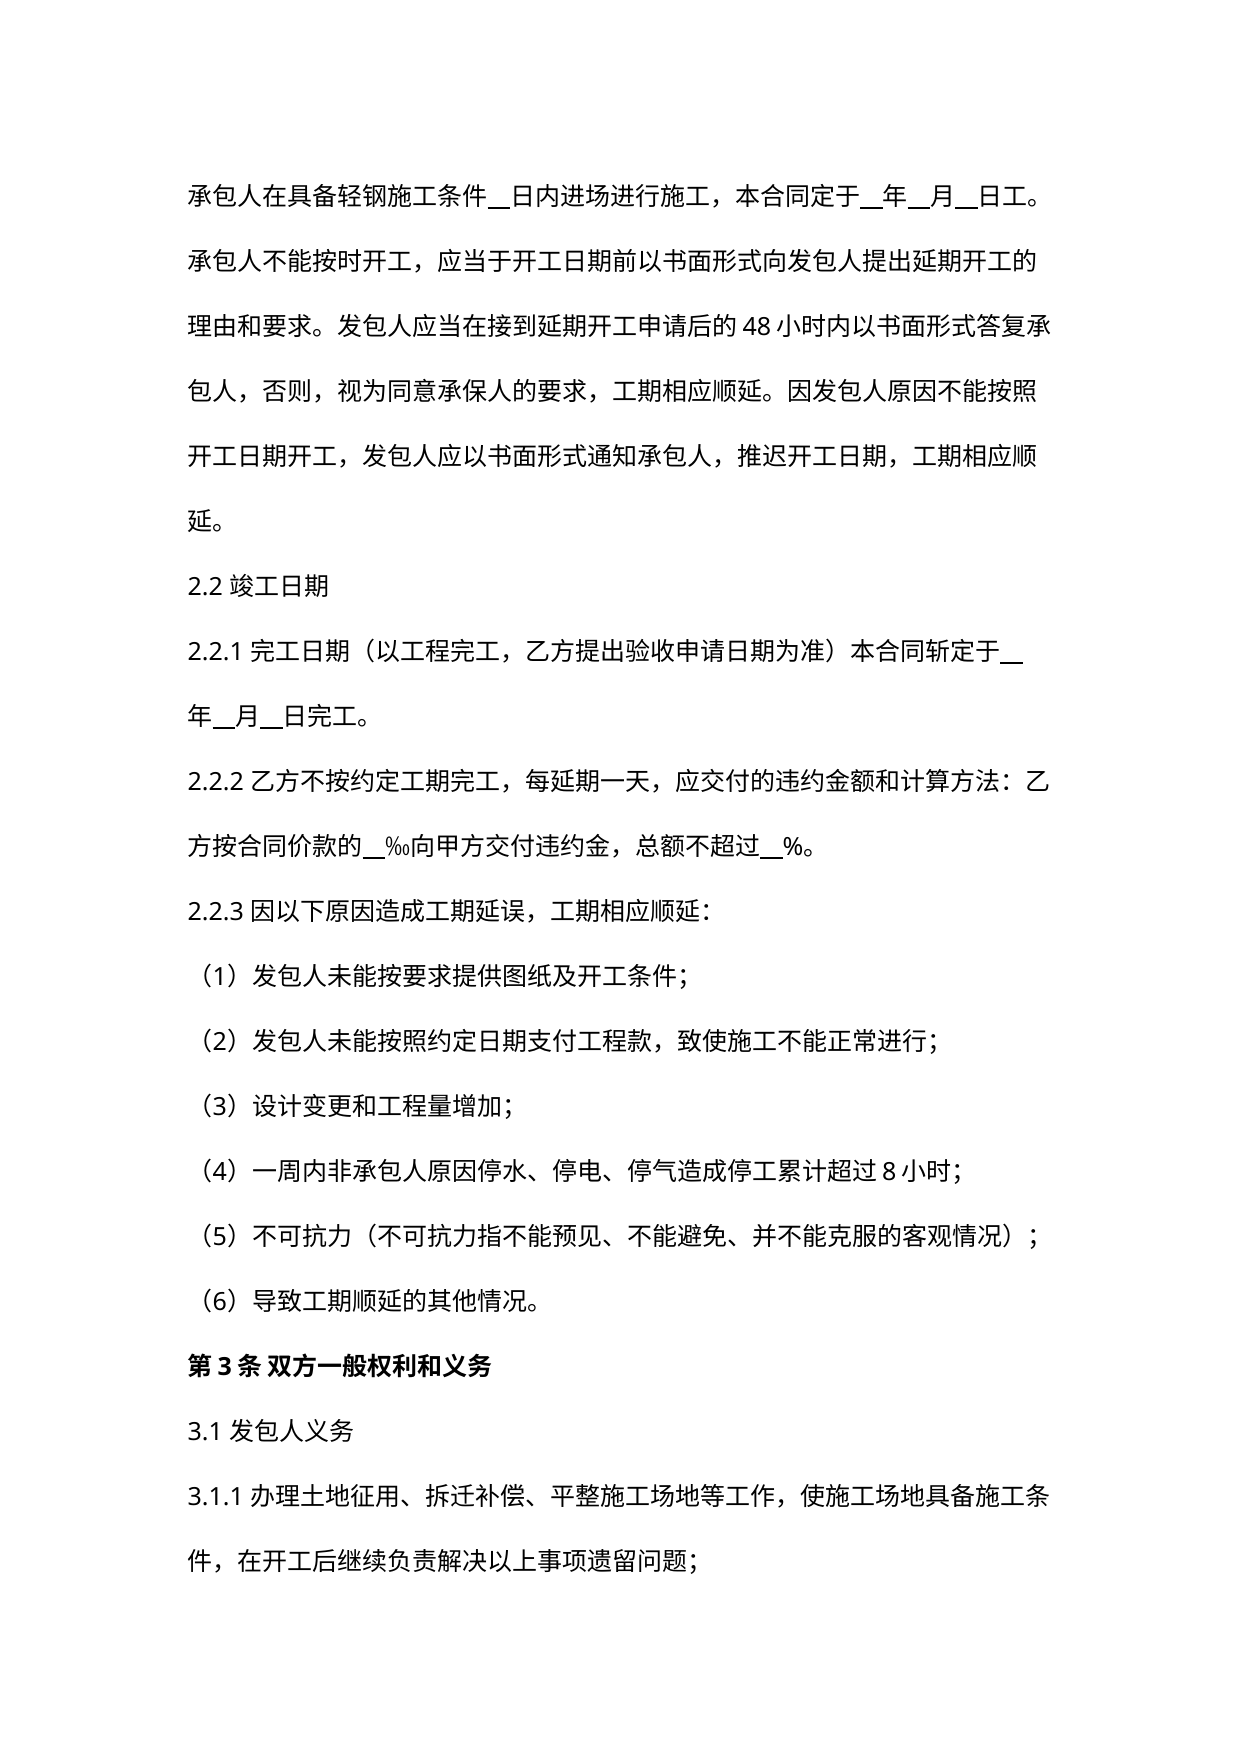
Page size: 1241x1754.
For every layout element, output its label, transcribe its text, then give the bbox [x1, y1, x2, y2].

text 2.2.2 乙方不按约定工期完工，每延期一天，应交付的违约金额和计算方法：乙方按合同价款的 ‰向甲方交付违约金，总额不超过 %。 [187, 747, 1053, 877]
text （6）导致工期顺延的其他情况。 [187, 1267, 1053, 1332]
text （5）不可抗力（不可抗力指不能预见、不能避免、并不能克服的客观情况）； [187, 1202, 1053, 1267]
text （4）一周内非承包人原因停水、停电、停气造成停工累计超过8小时； [187, 1137, 1053, 1202]
text 3.1 发包人义务 [187, 1397, 1053, 1462]
text 承包人在具备轻钢施工条件 日内进场进行施工，本合同定于 年 月 日工。承包人不能按时开工，应当于开工日期前以书面形式向发包人提出延期开工的理由和要求。发包人应当在接到延期开工申请后的48小时内以书面形式答复承包人，否则，视为同意承保人的要求，工期相应顺延。因发包人原因不能按照开工日期开工，发包人应以书面形式通知承包人，推迟开工日期，工期相应顺延。 [187, 162, 1053, 552]
text 2.2.3 因以下原因造成工期延误，工期相应顺延： [187, 877, 1053, 942]
subtitle 第3条 双方一般权利和义务 [187, 1332, 1053, 1397]
text （1）发包人未能按要求提供图纸及开工条件； [187, 942, 1053, 1007]
text 2.2 竣工日期 [187, 552, 1053, 617]
text （3）设计变更和工程量增加； [187, 1072, 1053, 1137]
text （2）发包人未能按照约定日期支付工程款，致使施工不能正常进行； [187, 1007, 1053, 1072]
text 2.2.1 完工日期（以工程完工，乙方提出验收申请日期为准）本合同斩定于 年 月 日完工。 [187, 617, 1053, 747]
text 3.1.1 办理土地征用、拆迁补偿、平整施工场地等工作，使施工场地具备施工条件，在开工后继续负责解决以上事项遗留问题； [187, 1462, 1053, 1592]
